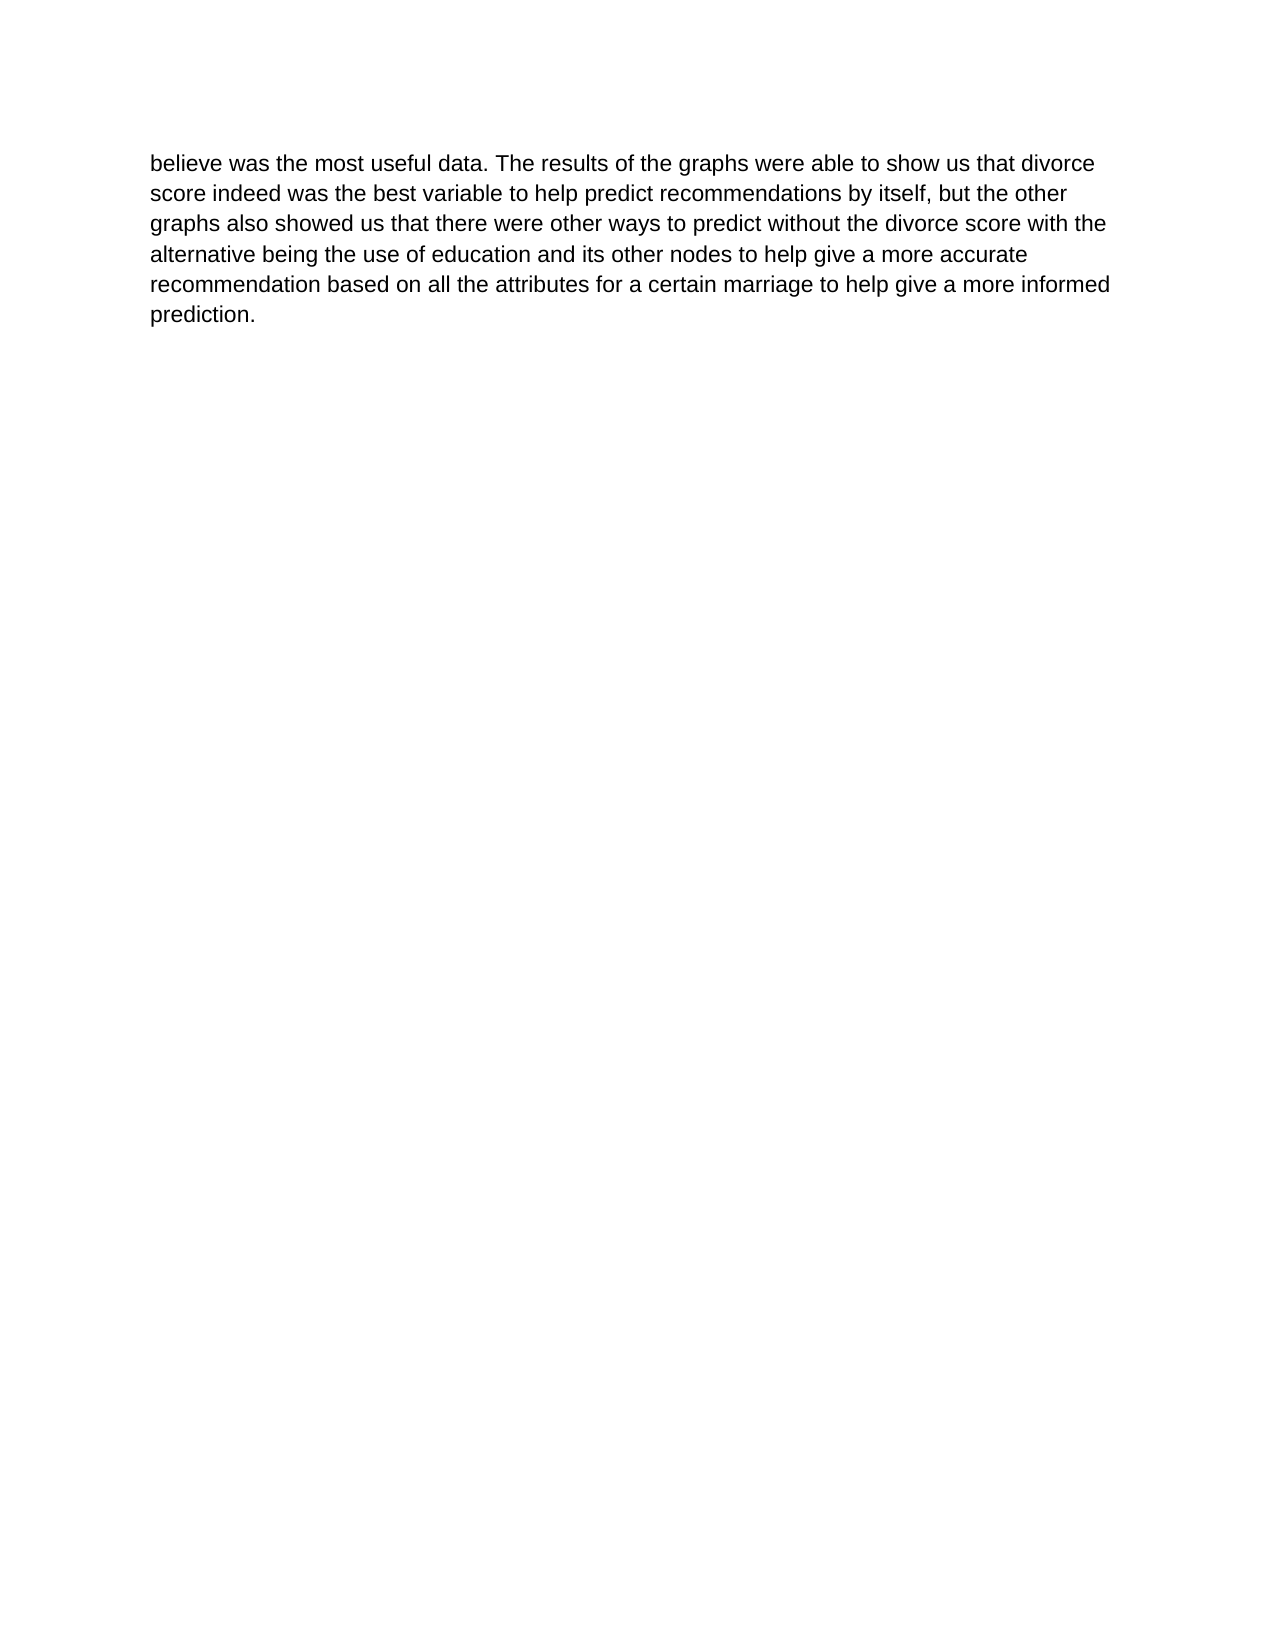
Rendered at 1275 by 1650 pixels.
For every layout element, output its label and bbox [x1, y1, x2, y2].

text [150, 150, 1125, 327]
